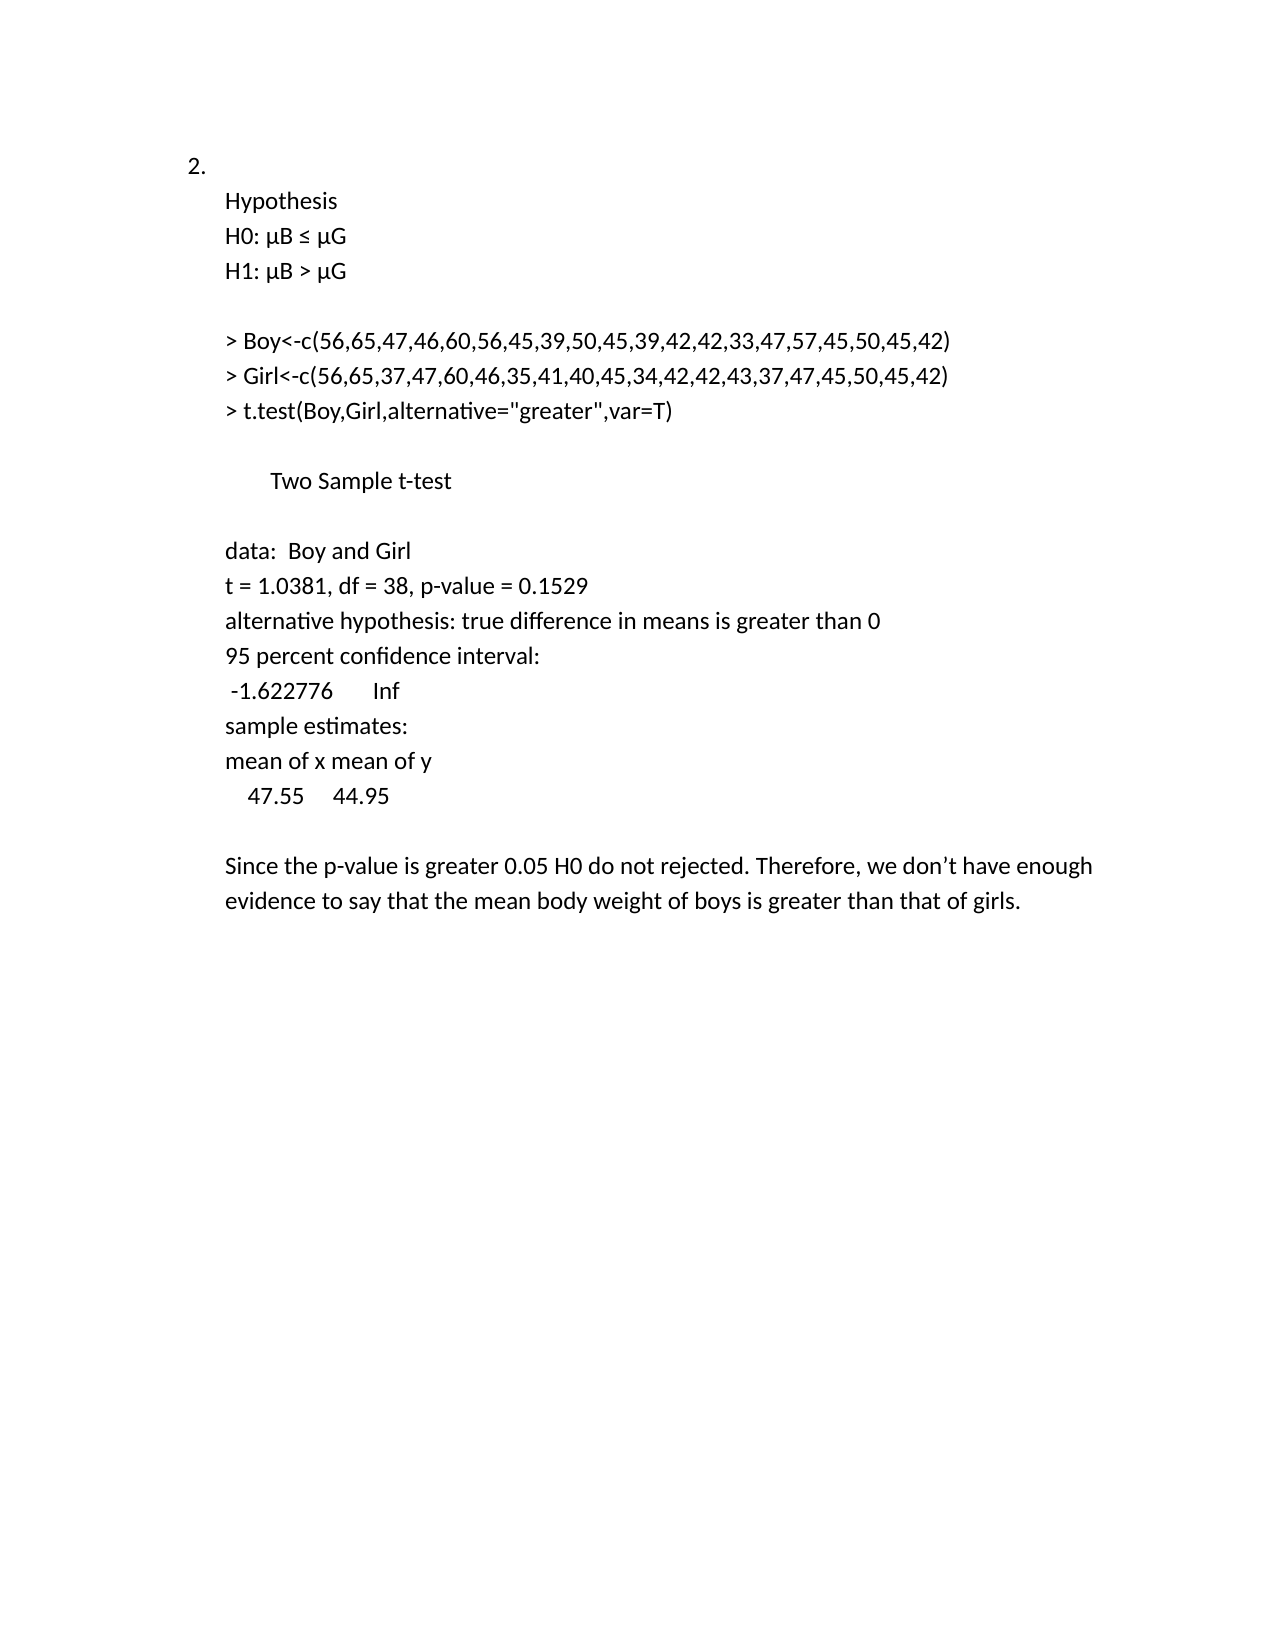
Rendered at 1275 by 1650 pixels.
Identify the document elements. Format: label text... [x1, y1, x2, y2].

list alternative hypothesis: true difference in means is greater than 0 [225, 605, 1125, 636]
list Since the p-value is greater 0.05 H0 do not rejected. Therefore, we don’t have enough evidence to say that the mean body weight of boys is greater than that of girls. [225, 850, 1125, 916]
list 47.55 44.95 [225, 780, 1125, 811]
list > t.test(Boy,Girl,alternative="greater",var=T) [225, 395, 1125, 426]
list H1: µB > µG [225, 255, 1125, 286]
list H0: µB ≤ µG [225, 220, 1125, 251]
list mean of x mean of y [225, 745, 1125, 776]
list t = 1.0381, df = 38, p-value = 0.1529 [225, 570, 1125, 601]
list 95 percent confidence interval: [225, 640, 1125, 671]
list Two Sample t-test [225, 465, 1125, 496]
list > Girl<-c(56,65,37,47,60,46,35,41,40,45,34,42,42,43,37,47,45,50,45,42) [225, 360, 1125, 391]
list sample estimates: [225, 710, 1125, 741]
list Hypothesis [225, 185, 1125, 216]
list data: Boy and Girl [225, 535, 1125, 566]
list > Boy<-c(56,65,47,46,60,56,45,39,50,45,39,42,42,33,47,57,45,50,45,42) [225, 325, 1125, 356]
list -1.622776 Inf [225, 675, 1125, 706]
